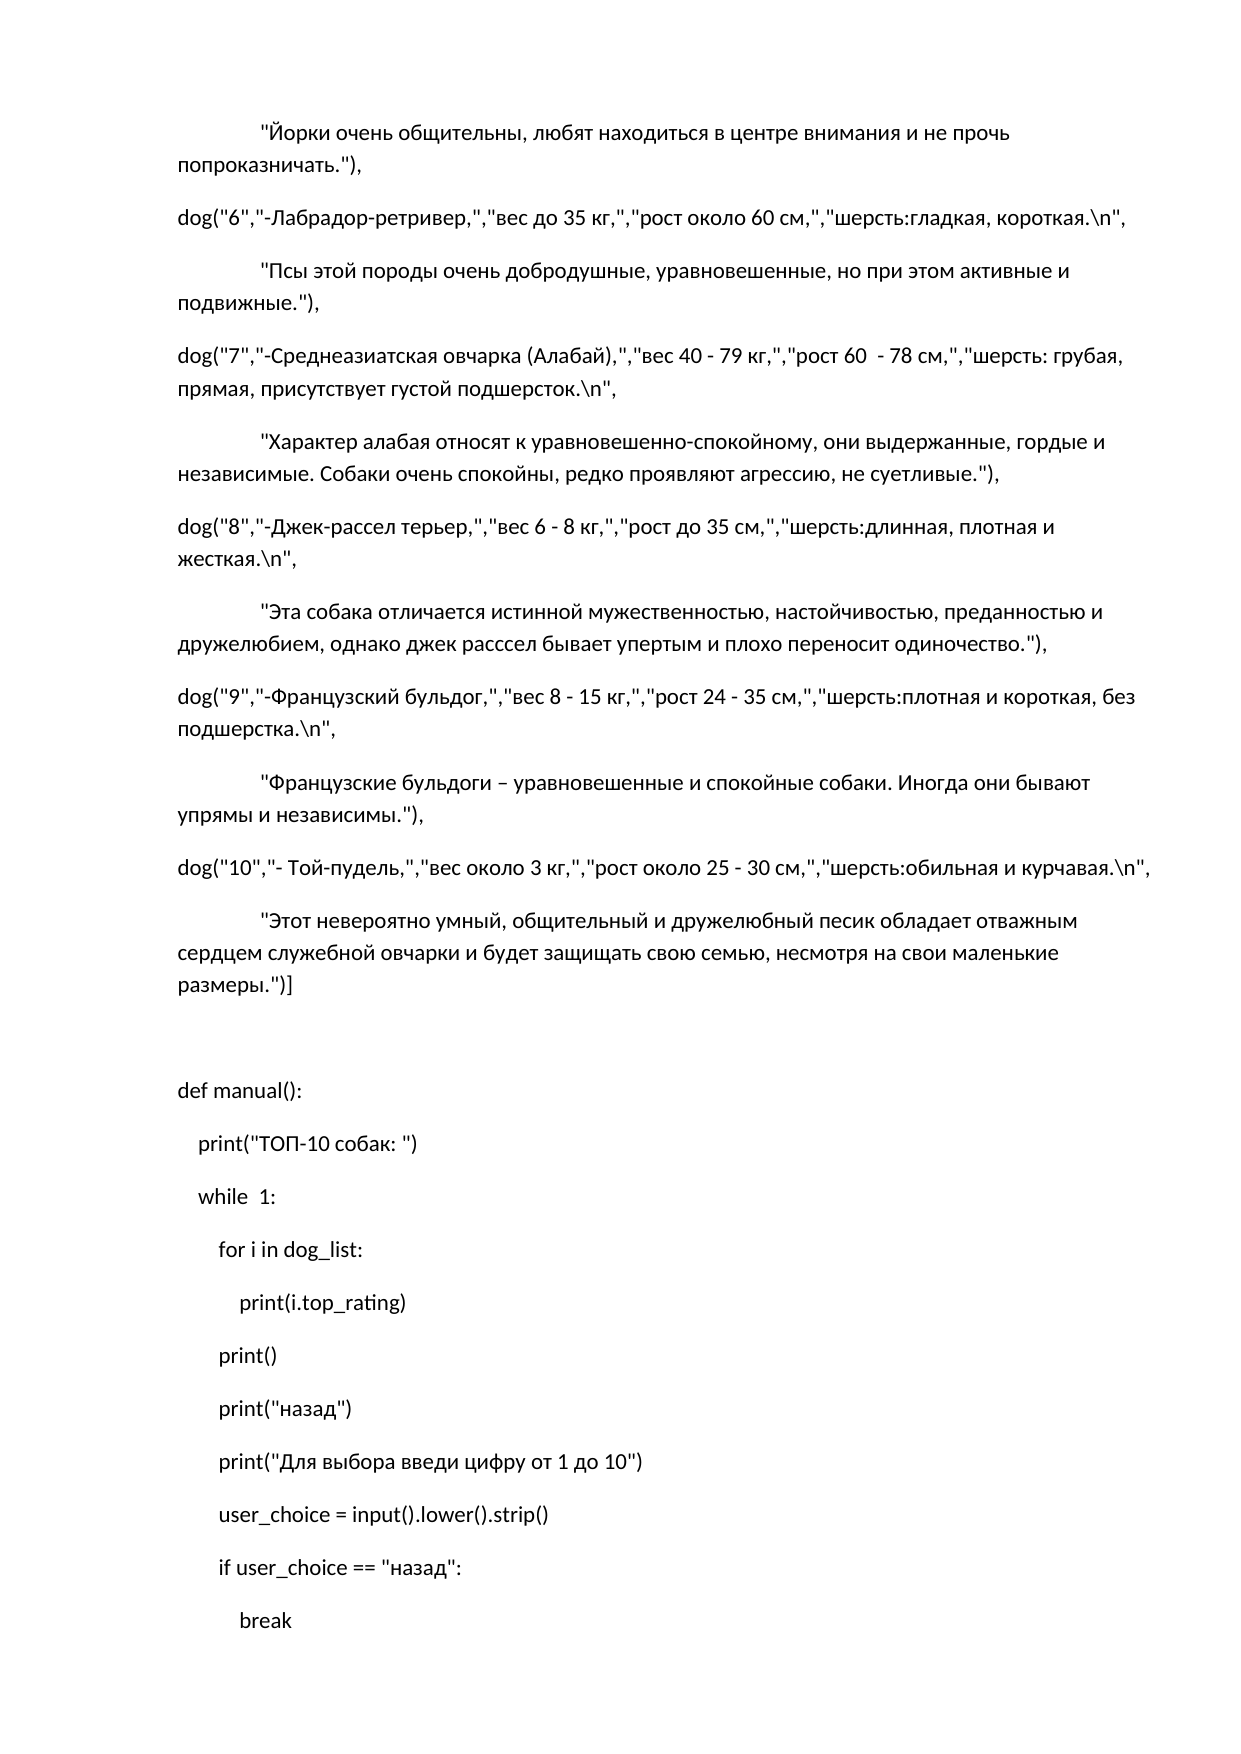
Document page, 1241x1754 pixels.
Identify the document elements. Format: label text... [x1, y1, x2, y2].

text "Йорки очень общительны, любят находиться в центре внимания и не прочь попроказничать."), [177, 118, 1152, 178]
text "Этот невероятно умный, общительный и дружелюбный песик обладает отважным сердцем служебной овчарки и будет защищать свою семью, несмотря на свои маленькие размеры.")] [177, 906, 1152, 998]
text dog("6","-Лабрадор-ретривер,","вес до 35 кг,","рост около 60 см,","шерсть:гладкая, короткая.\n", [177, 203, 1152, 231]
text "Характер алабая относят к уравновешенно-спокойному, они выдержанные, гордые и независимые. Собаки очень спокойны, редко проявляют агрессию, не суетливые."), [177, 427, 1152, 487]
text print("назад") [177, 1394, 1152, 1422]
text "Французские бульдоги – уравновешенные и спокойные собаки. Иногда они бывают упрямы и независимы."), [177, 768, 1152, 828]
text user_choice = input().lower().strip() [177, 1500, 1152, 1528]
text dog("9","-Французский бульдог,","вес 8 - 15 кг,","рост 24 - 35 см,","шерсть:плотная и короткая, без подшерстка.\n", [177, 682, 1152, 743]
text dog("7","-Среднеазиатская овчарка (Алабай),","вес 40 - 79 кг,","рост 60 - 78 см,","шерсть: грубая, прямая, присутствует густой подшерсток.\n", [177, 342, 1152, 402]
text print() [177, 1341, 1152, 1369]
text "Эта собака отличается истинной мужественностью, настойчивостью, преданностью и дружелюбием, однако джек расссел бывает упертым и плохо переносит одиночество."), [177, 597, 1152, 657]
text print("ТОП-10 собак: ") [177, 1129, 1152, 1157]
text dog("8","-Джек-рассел терьер,","вес 6 - 8 кг,","рост до 35 см,","шерсть:длинная, плотная и жесткая.\n", [177, 512, 1152, 572]
text while 1: [177, 1182, 1152, 1210]
text if user_choice == "назад": [177, 1553, 1152, 1581]
text for i in dog_list: [177, 1235, 1152, 1263]
text def manual(): [177, 1076, 1152, 1104]
text dog("10","- Той-пудель,","вес около 3 кг,","рост около 25 - 30 см,","шерсть:обильная и курчавая.\n", [177, 853, 1152, 881]
text print("Для выбора введи цифру от 1 до 10") [177, 1447, 1152, 1475]
text break [177, 1606, 1152, 1634]
text "Псы этой породы очень добродушные, уравновешенные, но при этом активные и подвижные."), [177, 256, 1152, 317]
text print(i.top_rating) [177, 1288, 1152, 1316]
